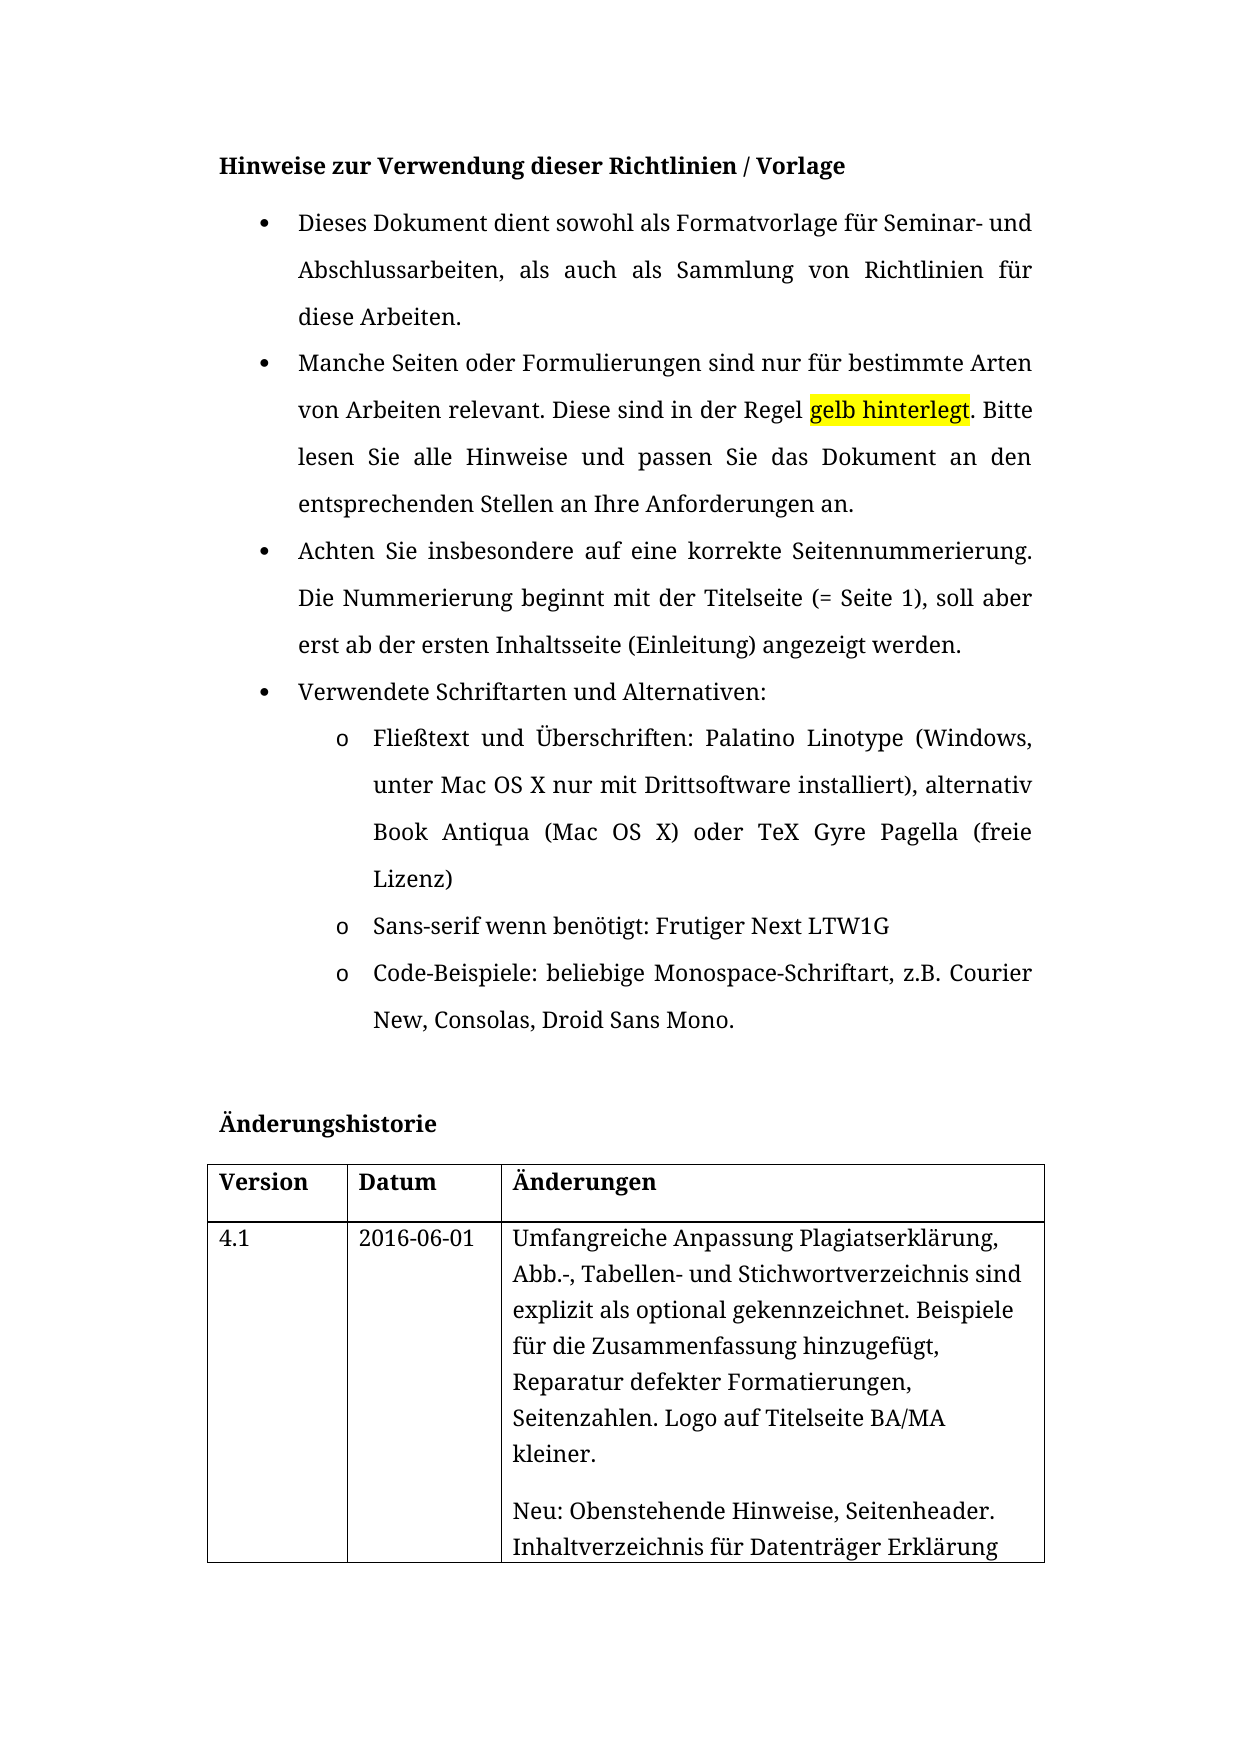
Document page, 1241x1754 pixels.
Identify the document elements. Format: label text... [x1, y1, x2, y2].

list Code-Beispiele: beliebige Monospace-Schriftart, z.B. Courier New, Consolas, Droid Sans Mono. [335, 957, 1033, 1035]
table_header Änderungen [502, 1165, 1044, 1221]
table_header Datum [348, 1165, 501, 1221]
table_cell 2016-06-01 [348, 1223, 501, 1562]
table_header Version [208, 1165, 347, 1221]
text Änderungshistorie [219, 1108, 1033, 1139]
list Manche Seiten oder Formulierungen sind nur für bestimmte Arten von Arbeiten relevant. Diese sind in der Regel gelb hinterlegt. Bitte lesen Sie alle Hinweise und passen Sie das Dokument an den entsprechenden Stellen an Ihre Anforderungen an. [260, 347, 1033, 519]
list Verwendete Schriftarten und Alternativen: [260, 676, 1033, 707]
list Achten Sie insbesondere auf eine korrekte Seitennummerierung. Die Nummerierung beginnt mit der Titelseite (= Seite 1), soll aber erst ab der ersten Inhaltsseite (Einleitung) angezeigt werden. [260, 535, 1033, 660]
list Dieses Dokument dient sowohl als Formatvorlage für Seminar- und Abschlussarbeiten, als auch als Sammlung von Richtlinien für diese Arbeiten. [260, 207, 1033, 332]
list Fließtext und Überschriften: Palatino Linotype (Windows, unter Mac OS X nur mit Drittsoftware installiert), alternativ Book Antiqua (Mac OS X) oder TeX Gyre Pagella (freie Lizenz) [335, 722, 1033, 894]
text Hinweise zur Verwendung dieser Richtlinien / Vorlage [219, 150, 1033, 181]
list Sans-serif wenn benötigt: Frutiger Next LTW1G [335, 910, 1033, 941]
table_cell 4.1 [208, 1223, 347, 1562]
